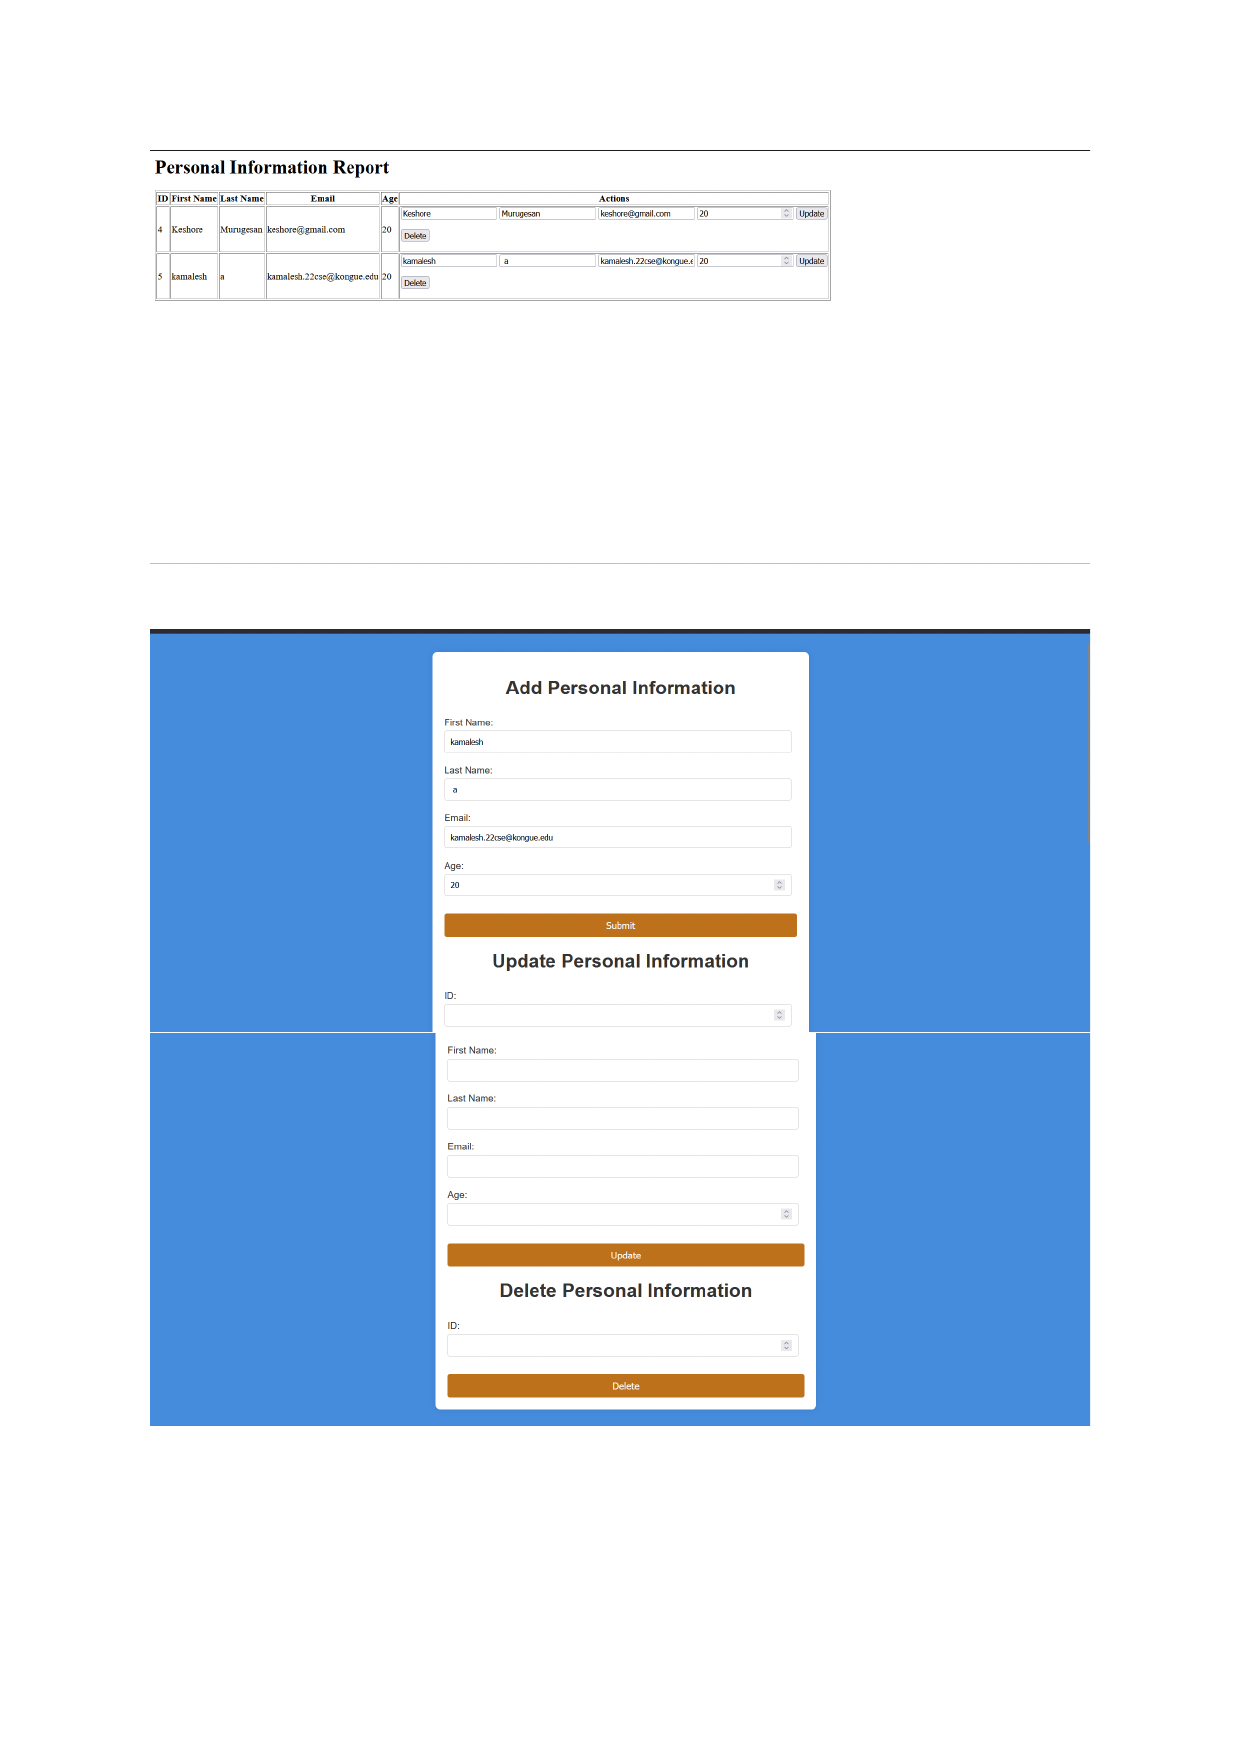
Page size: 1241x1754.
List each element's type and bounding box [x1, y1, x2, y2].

picture [150, 629, 1091, 1032]
picture [150, 1033, 1091, 1426]
picture [150, 150, 1091, 564]
